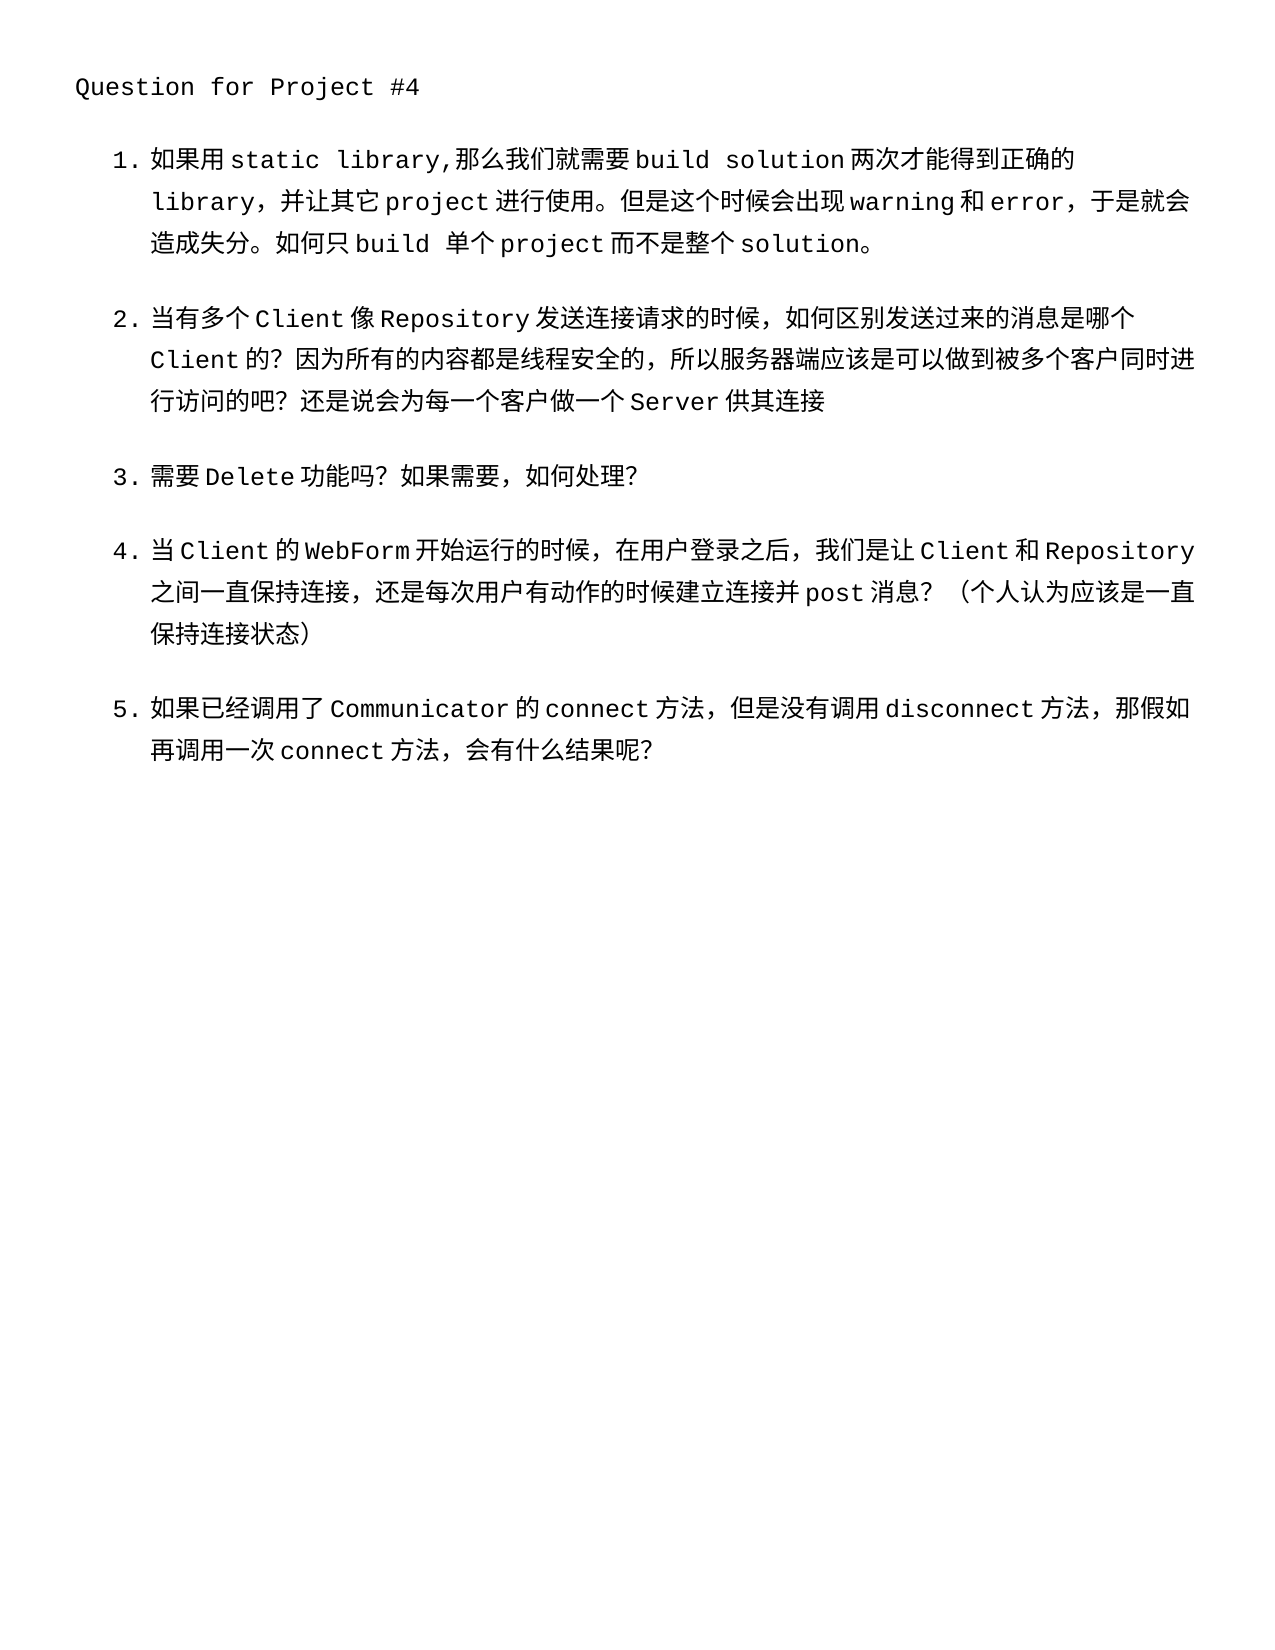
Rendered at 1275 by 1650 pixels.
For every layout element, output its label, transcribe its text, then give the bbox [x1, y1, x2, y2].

list 需要Delete功能吗？如果需要，如何处理？ [112, 456, 1200, 493]
list 如果用static library,那么我们就需要build solution两次才能得到正确的library，并让其它project进行使用。但是这个时候会出现warning和error，于是就会造成失分。如何只build 单个project而不是整个solution。 [112, 140, 1200, 260]
list 如果已经调用了Communicator的connect方法，但是没有调用disconnect方法，那假如再调用一次connect方法，会有什么结果呢？ [112, 688, 1200, 767]
list 当Client的WebForm开始运行的时候，在用户登录之后，我们是让Client和Repository之间一直保持连接，还是每次用户有动作的时候建立连接并post消息？（个人认为应该是一直保持连接状态） [112, 531, 1200, 651]
text Question for Project #4 [75, 75, 1200, 103]
list 当有多个Client像Repository发送连接请求的时候，如何区别发送过来的消息是哪个Client的？因为所有的内容都是线程安全的，所以服务器端应该是可以做到被多个客户同时进行访问的吧？还是说会为每一个客户做一个Server供其连接 [112, 298, 1200, 418]
